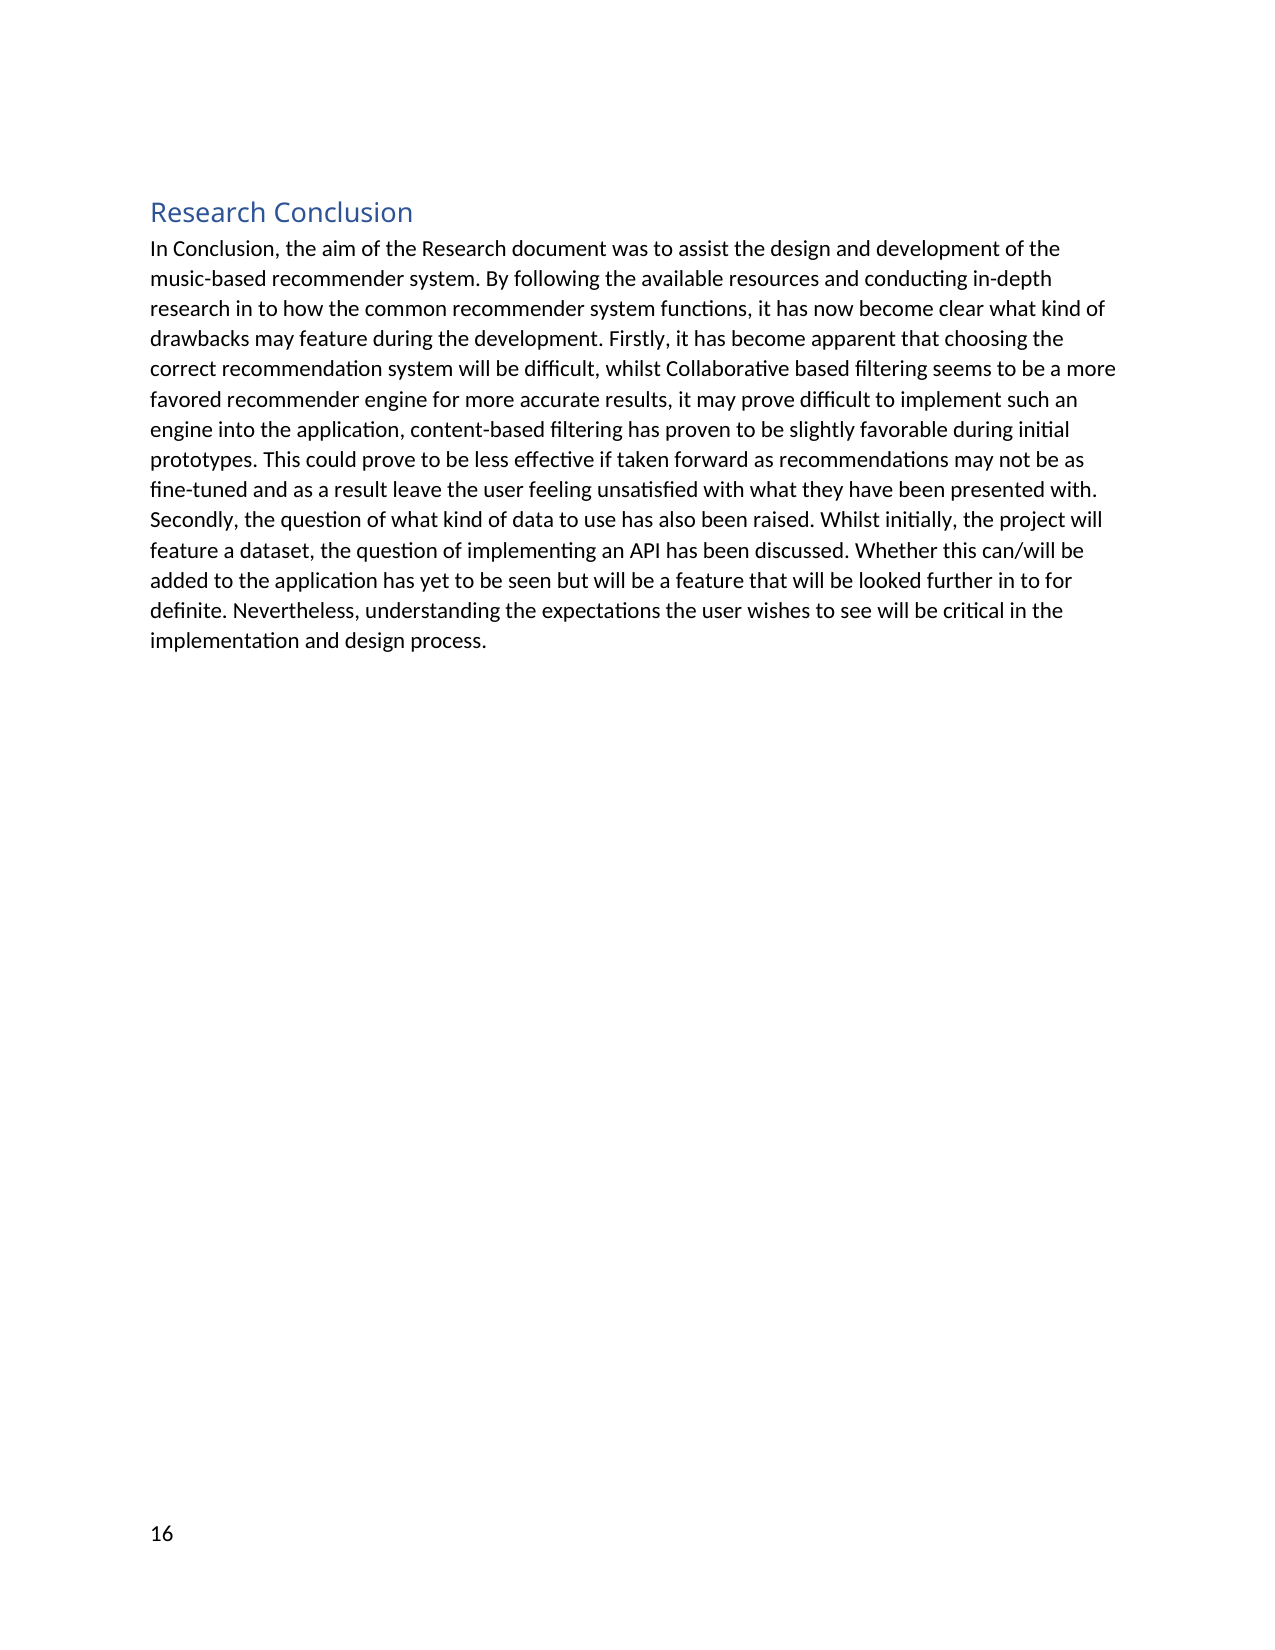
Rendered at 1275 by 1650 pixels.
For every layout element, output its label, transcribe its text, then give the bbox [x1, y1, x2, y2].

subtitle Research Conclusion [150, 194, 1125, 231]
text In Conclusion, the aim of the Research document was to assist the design and development of the music-based recommender system. By following the available resources and conducting in-depth research in to how the common recommender system functions, it has now become clear what kind of drawbacks may feature during the development. Firstly, it has become apparent that choosing the correct recommendation system will be difficult, whilst Collaborative based filtering seems to be a more favored recommender engine for more accurate results, it may prove difficult to implement such an engine into the application, content-based filtering has proven to be slightly favorable during initial prototypes. This could prove to be less effective if taken forward as recommendations may not be as fine-tuned and as a result leave the user feeling unsatisfied with what they have been presented with. Secondly, the question of what kind of data to use has also been raised. Whilst initially, the project will feature a dataset, the question of implementing an API has been discussed. Whether this can/will be added to the application has yet to be seen but will be a feature that will be looked further in to for definite. Nevertheless, understanding the expectations the user wishes to see will be critical in the implementation and design process. [150, 234, 1125, 654]
